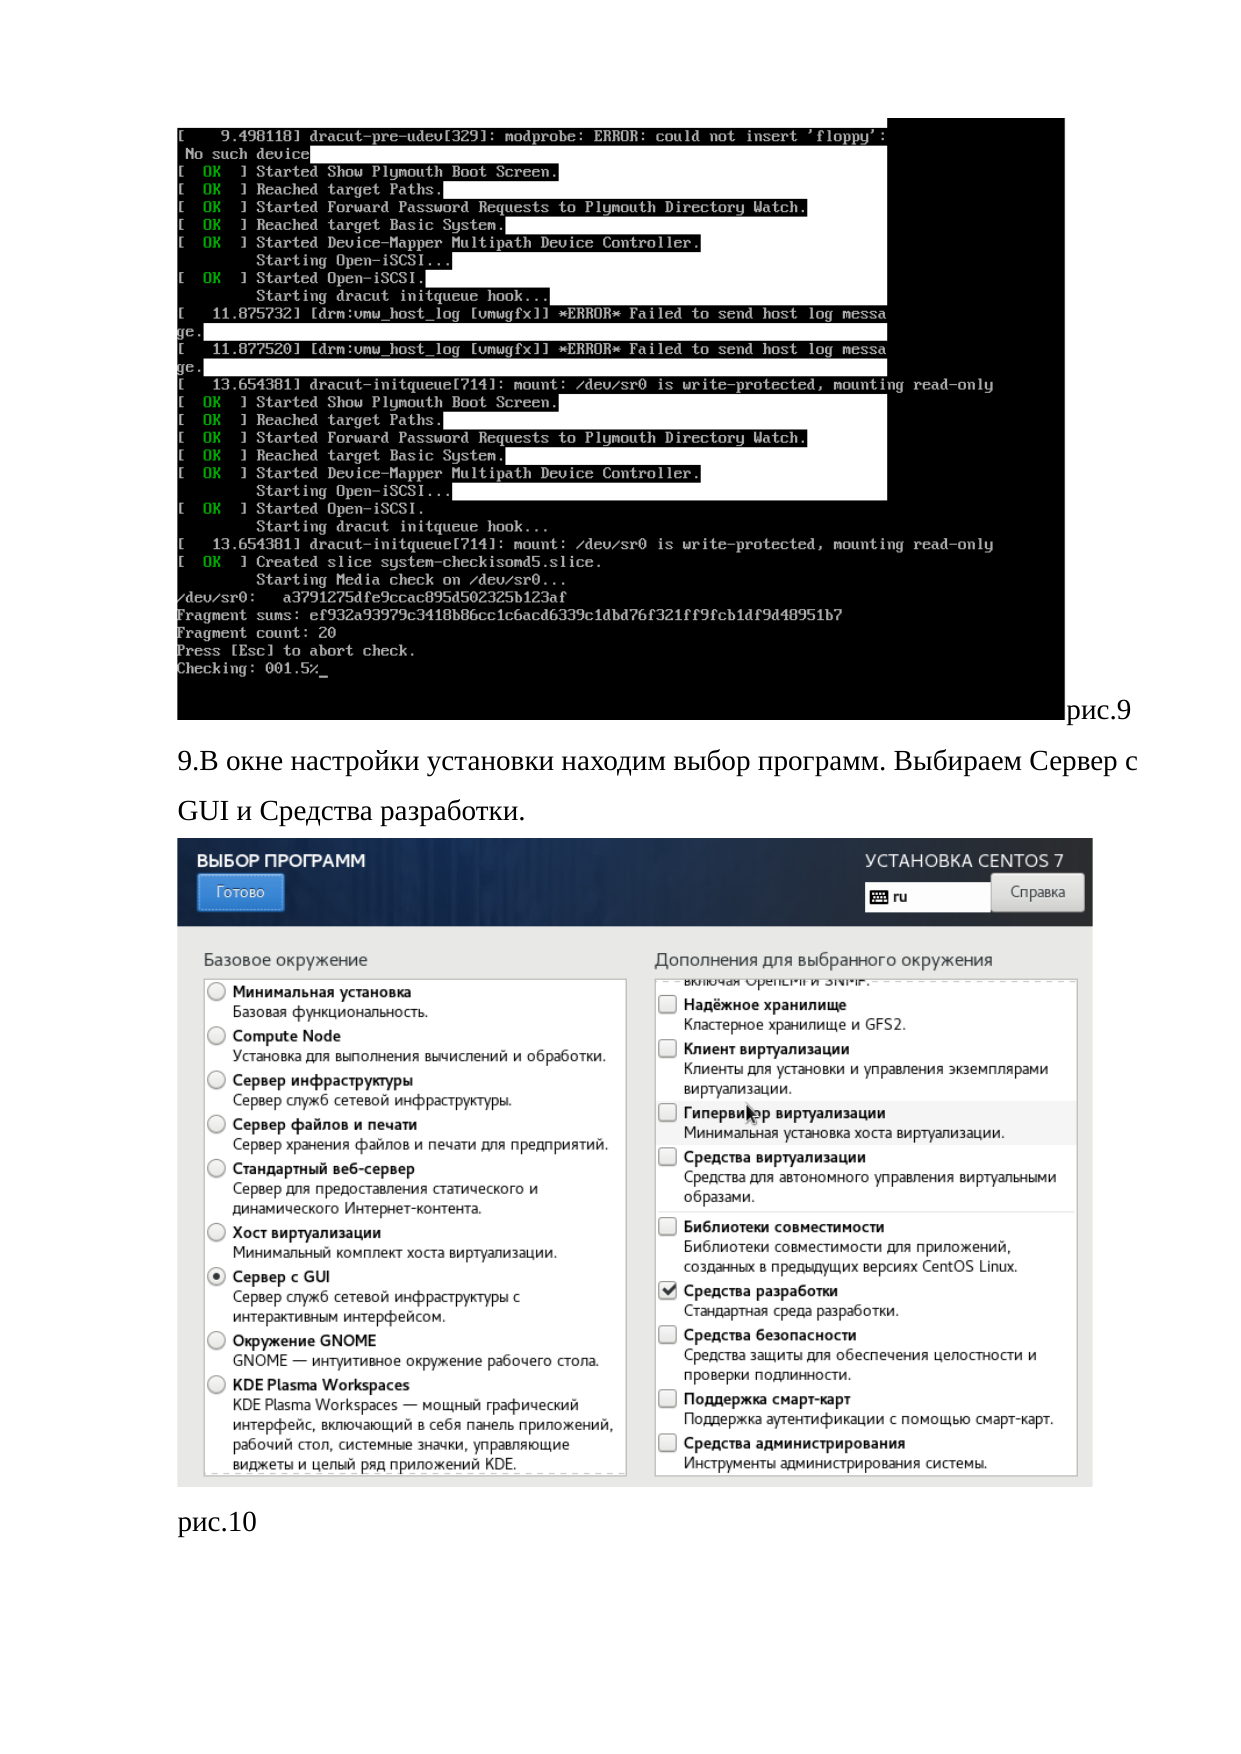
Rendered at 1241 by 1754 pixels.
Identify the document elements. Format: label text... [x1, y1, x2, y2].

picture [177, 118, 1067, 720]
picture [177, 838, 1093, 1487]
